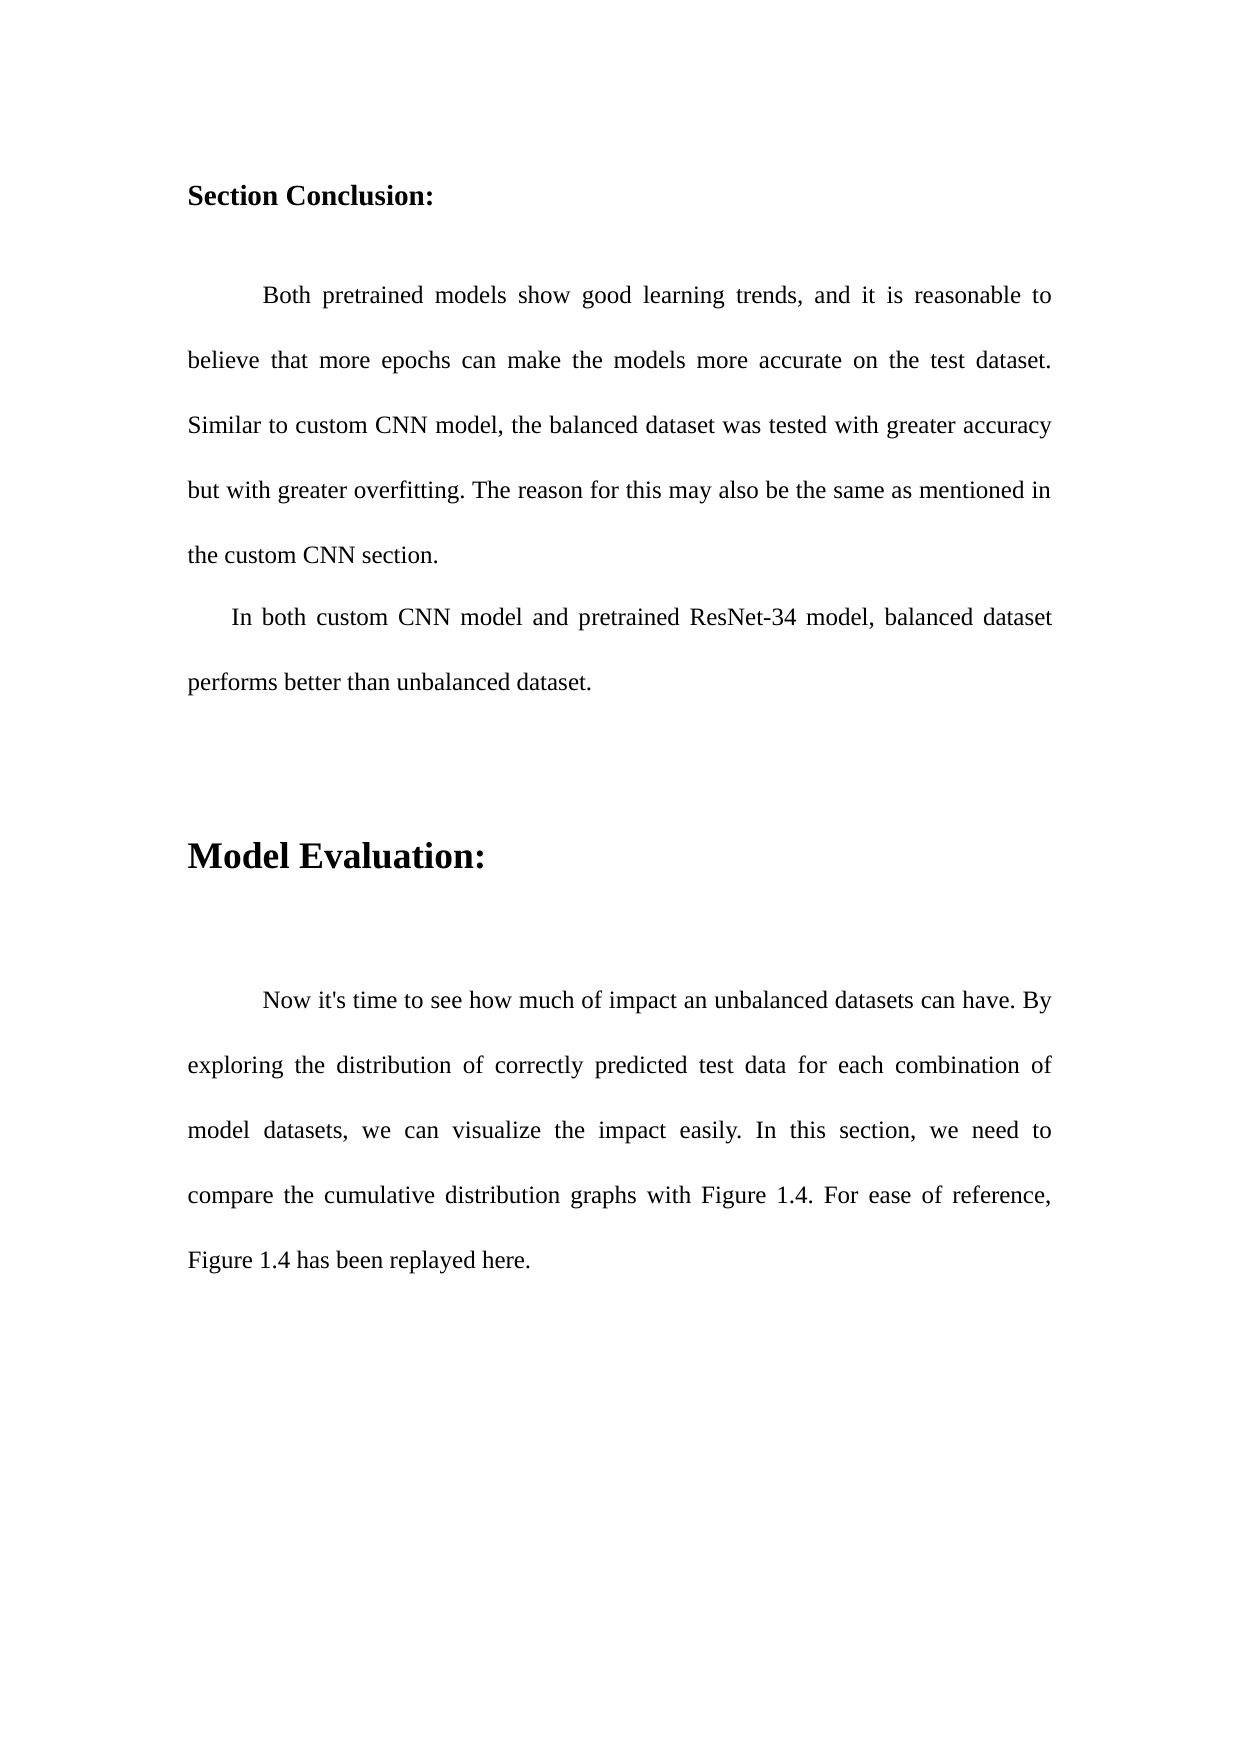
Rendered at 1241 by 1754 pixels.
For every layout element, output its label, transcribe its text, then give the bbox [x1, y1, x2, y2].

subtitle Model Evaluation: [187, 823, 1053, 888]
text In both custom CNN model and pretrained ResNet-34 model, balanced dataset performs better than unbalanced dataset. [187, 600, 1053, 697]
text Now it's time to see how much of impact an unbalanced datasets can have. By exploring the distribution of correctly predicted test data for each combination of model datasets, we can visualize the impact easily. In this section, we need to compare the cumulative distribution graphs with Figure 1.4. For ease of reference, Figure 1.4 has been replayed here. [187, 983, 1053, 1275]
subtitle Section Conclusion: [187, 162, 1053, 227]
text Both pretrained models show good learning trends, and it is reasonable to believe that more epochs can make the models more accurate on the test dataset. Similar to custom CNN model, the balanced dataset was tested with greater accuracy but with greater overfitting. The reason for this may also be the same as mentioned in the custom CNN section. [187, 278, 1053, 571]
